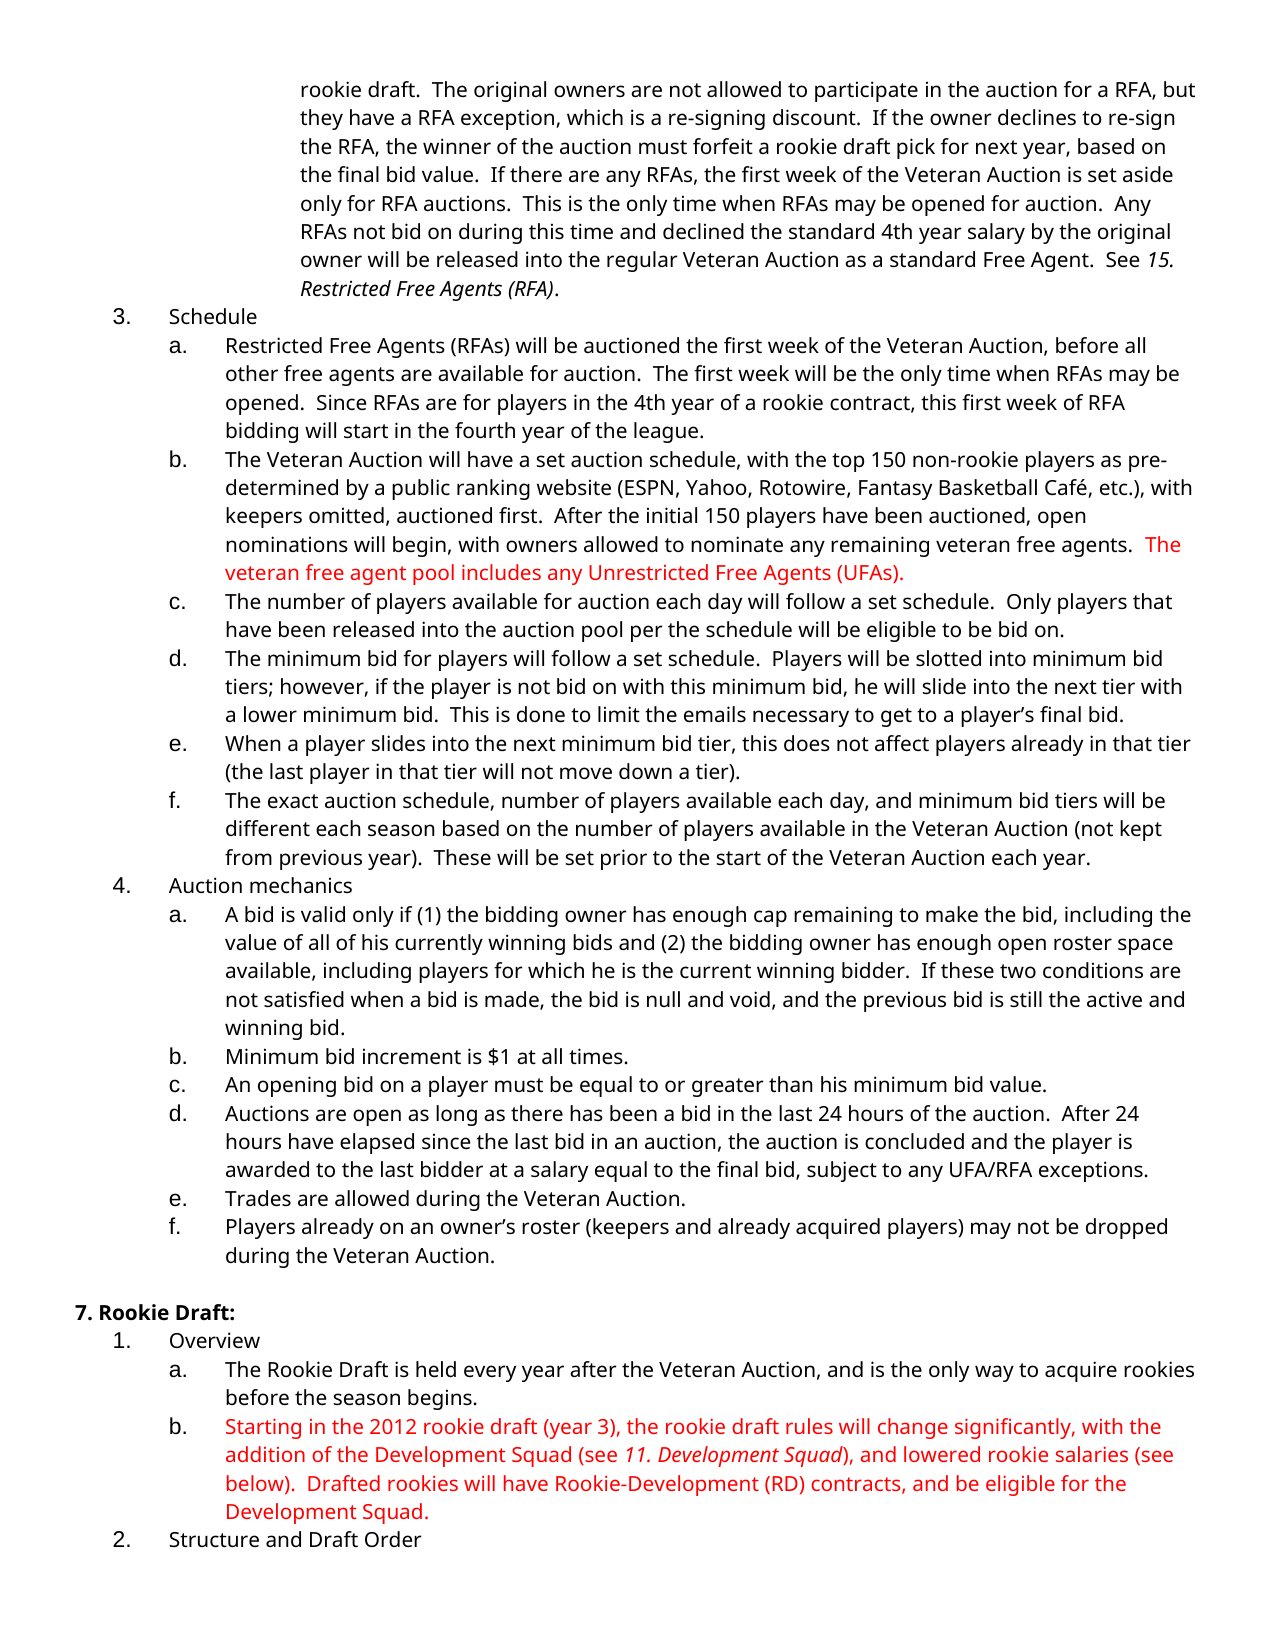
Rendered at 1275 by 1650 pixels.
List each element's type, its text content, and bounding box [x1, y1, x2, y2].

list Structure and Draft Order [112, 1526, 1200, 1554]
list Players already on an owner’s roster (keepers and already acquired players) may not be dropped during the Veteran Auction. [169, 1212, 1200, 1269]
list Trades are allowed during the Veteran Auction. [169, 1184, 1200, 1212]
list The minimum bid for players will follow a set schedule. Players will be slotted into minimum bid tiers; however, if the player is not bid on with this minimum bid, he will slide into the next tier with a lower minimum bid. This is done to limit the emails necessary to get to a player’s final bid. [169, 644, 1200, 729]
list The exact auction schedule, number of players available each day, and minimum bid tiers will be different each season based on the number of players available in the Veteran Auction (not kept from previous year). These will be set prior to the start of the Veteran Auction each year. [169, 786, 1200, 871]
list The Rookie Draft is held every year after the Veteran Auction, and is the only way to acquire rookies before the season begins. [169, 1355, 1200, 1412]
text 7. Rookie Draft: [75, 1298, 1200, 1327]
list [244, 75, 1200, 302]
list A bid is valid only if (1) the bidding owner has enough cap remaining to make the bid, including the value of all of his currently winning bids and (2) the bidding owner has enough open roster space available, including players for which he is the current winning bidder. If these two conditions are not satisfied when a bid is made, the bid is null and void, and the previous bid is still the active and winning bid. [169, 900, 1200, 1042]
list Minimum bid increment is $1 at all times. [169, 1042, 1200, 1070]
list Auctions are open as long as there has been a bid in the last 24 hours of the auction. After 24 hours have elapsed since the last bid in an auction, the auction is concluded and the player is awarded to the last bidder at a salary equal to the final bid, subject to any UFA/RFA exceptions. [169, 1099, 1200, 1184]
list When a player slides into the next minimum bid tier, this does not affect players already in that tier (the last player in that tier will not move down a tier). [169, 729, 1200, 786]
list Schedule [112, 302, 1200, 331]
list The number of players available for auction each day will follow a set schedule. Only players that have been released into the auction pool per the schedule will be eligible to be bid on. [169, 587, 1200, 644]
list Auction mechanics [112, 871, 1200, 900]
list Restricted Free Agents (RFAs) will be auctioned the first week of the Veteran Auction, before all other free agents are available for auction. The first week will be the only time when RFAs may be opened. Since RFAs are for players in the 4th year of a rookie contract, this first week of RFA bidding will start in the fourth year of the league. [169, 331, 1200, 445]
list Starting in the 2012 rookie draft (year 3), the rookie draft rules will change significantly, with the addition of the Development Squad (see 11. Development Squad), and lowered rookie salaries (see below). Drafted rookies will have Rookie-Development (RD) contracts, and be eligible for the Development Squad. [169, 1412, 1200, 1526]
list Overview [112, 1327, 1200, 1355]
list The Veteran Auction will have a set auction schedule, with the top 150 non-rookie players as pre-determined by a public ranking website (ESPN, Yahoo, Rotowire, Fantasy Basketball Café, etc.), with keepers omitted, auctioned first. After the initial 150 players have been auctioned, open nominations will begin, with owners allowed to nominate any remaining veteran free agents. The veteran free agent pool includes any Unrestricted Free Agents (UFAs). [169, 445, 1200, 587]
list An opening bid on a player must be equal to or greater than his minimum bid value. [169, 1070, 1200, 1099]
